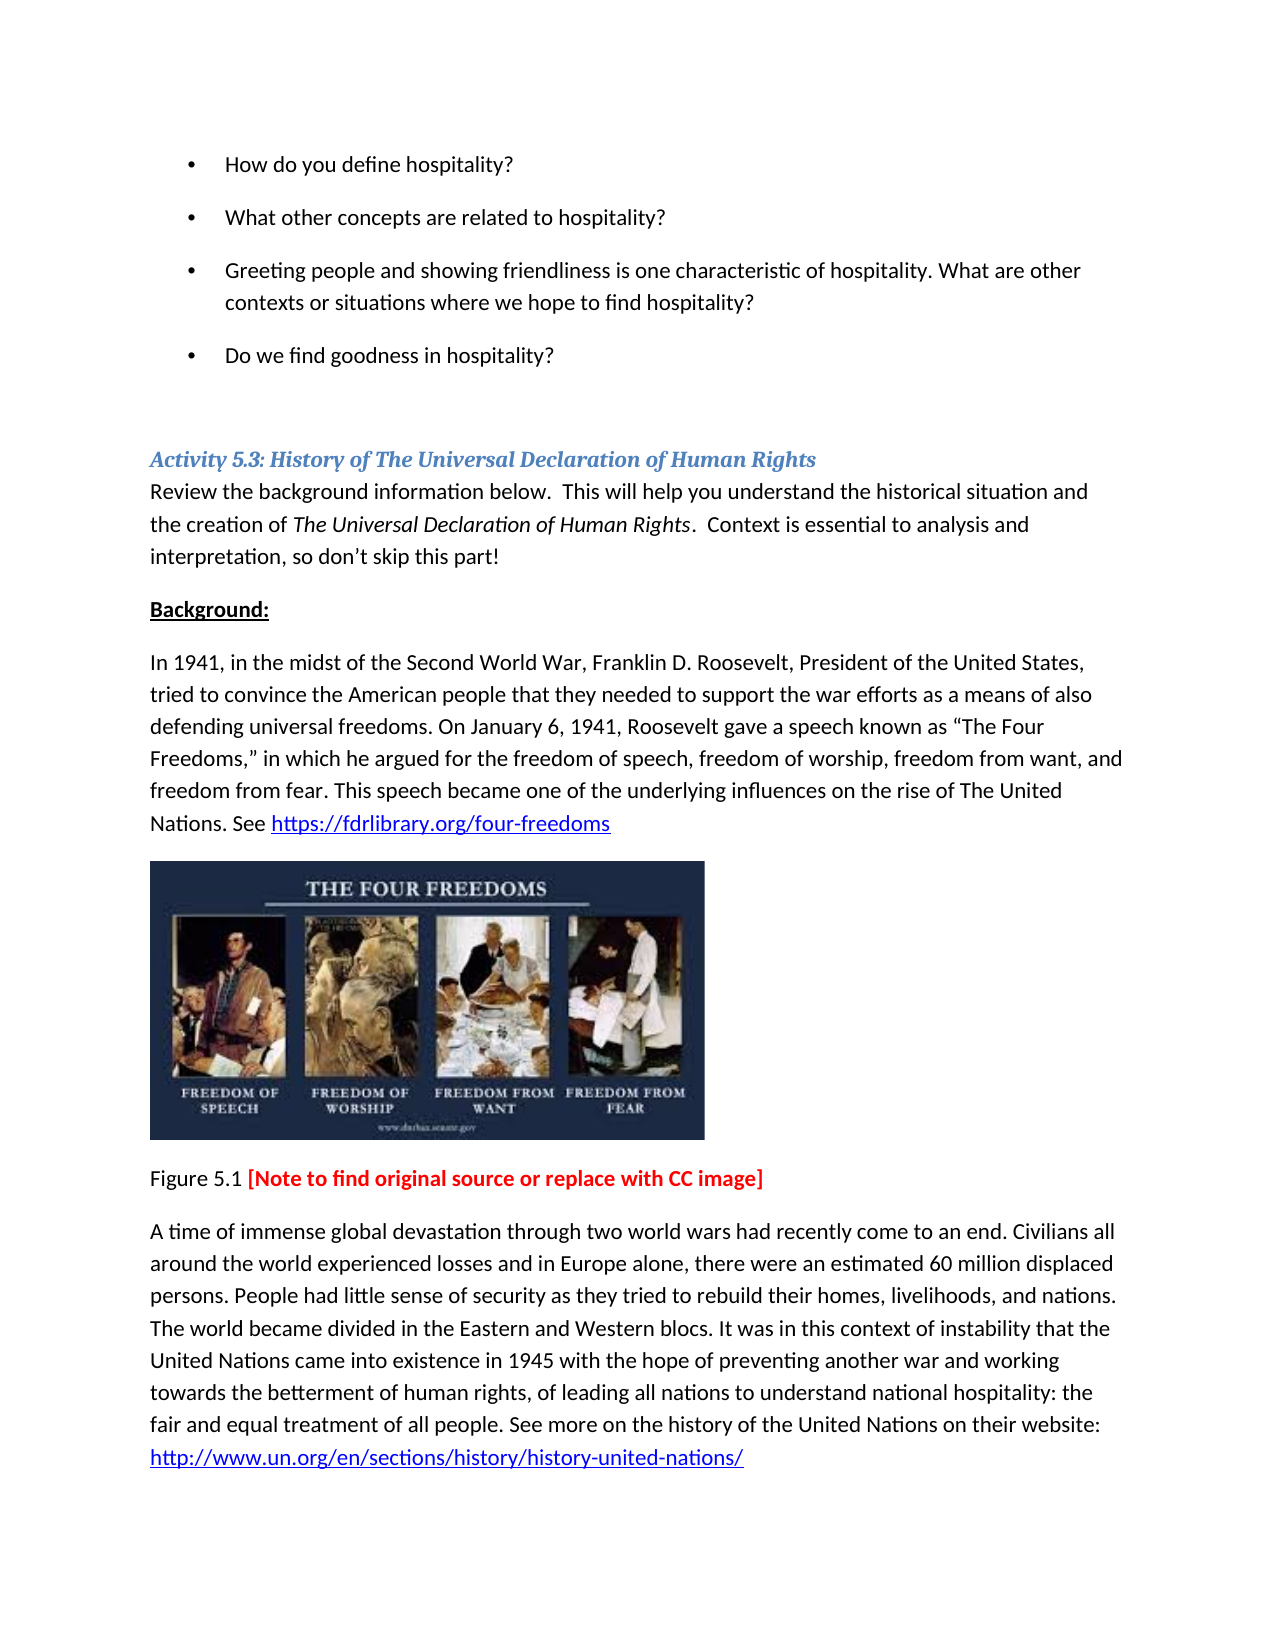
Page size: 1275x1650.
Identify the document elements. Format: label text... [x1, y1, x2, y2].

text Figure 5.1 [Note to find original source or replace with CC image] [150, 1164, 1125, 1192]
list Do we find goodness in hospitality? [187, 341, 1125, 369]
text A time of immense global devastation through two world wars had recently come to an end. Civilians all around the world experienced losses and in Europe alone, there were an estimated 60 million displaced persons. People had little sense of security as they tried to rebuild their homes, livelihoods, and nations. The world became divided in the Eastern and Western blocs. It was in this context of instability that the United Nations came into existence in 1945 with the hope of preventing another war and working towards the betterment of human rights, of leading all nations to understand national hospitality: the fair and equal treatment of all people. See more on the history of the United Nations on their website: http://www.un.org/en/sections/history/history-united-nations/ [150, 1217, 1125, 1471]
text Review the background information below. This will help you understand the historical situation and the creation of The Universal Declaration of Human Rights. Context is essential to analysis and interpretation, so don’t skip this part! [150, 477, 1125, 570]
text Background: [150, 595, 1125, 623]
picture [150, 861, 705, 1140]
list Greeting people and showing friendliness is one characteristic of hospitality. What are other contexts or situations where we hope to find hospitality? [187, 256, 1125, 316]
list How do you define hospitality? [187, 150, 1125, 178]
text In 1941, in the midst of the Second World War, Franklin D. Roosevelt, President of the United States, tried to convince the American people that they needed to support the war efforts as a means of also defending universal freedoms. On January 6, 1941, Roosevelt gave a speech known as “The Four Freedoms,” in which he argued for the freedom of speech, freedom of worship, freedom from want, and freedom from fear. This speech became one of the underlying influences on the rise of The United Nations. See https://fdrlibrary.org/four-freedoms [150, 648, 1125, 837]
list What other concepts are related to hospitality? [187, 203, 1125, 231]
subtitle Activity 5.3: History of The Universal Declaration of Human Rights [150, 447, 1125, 474]
